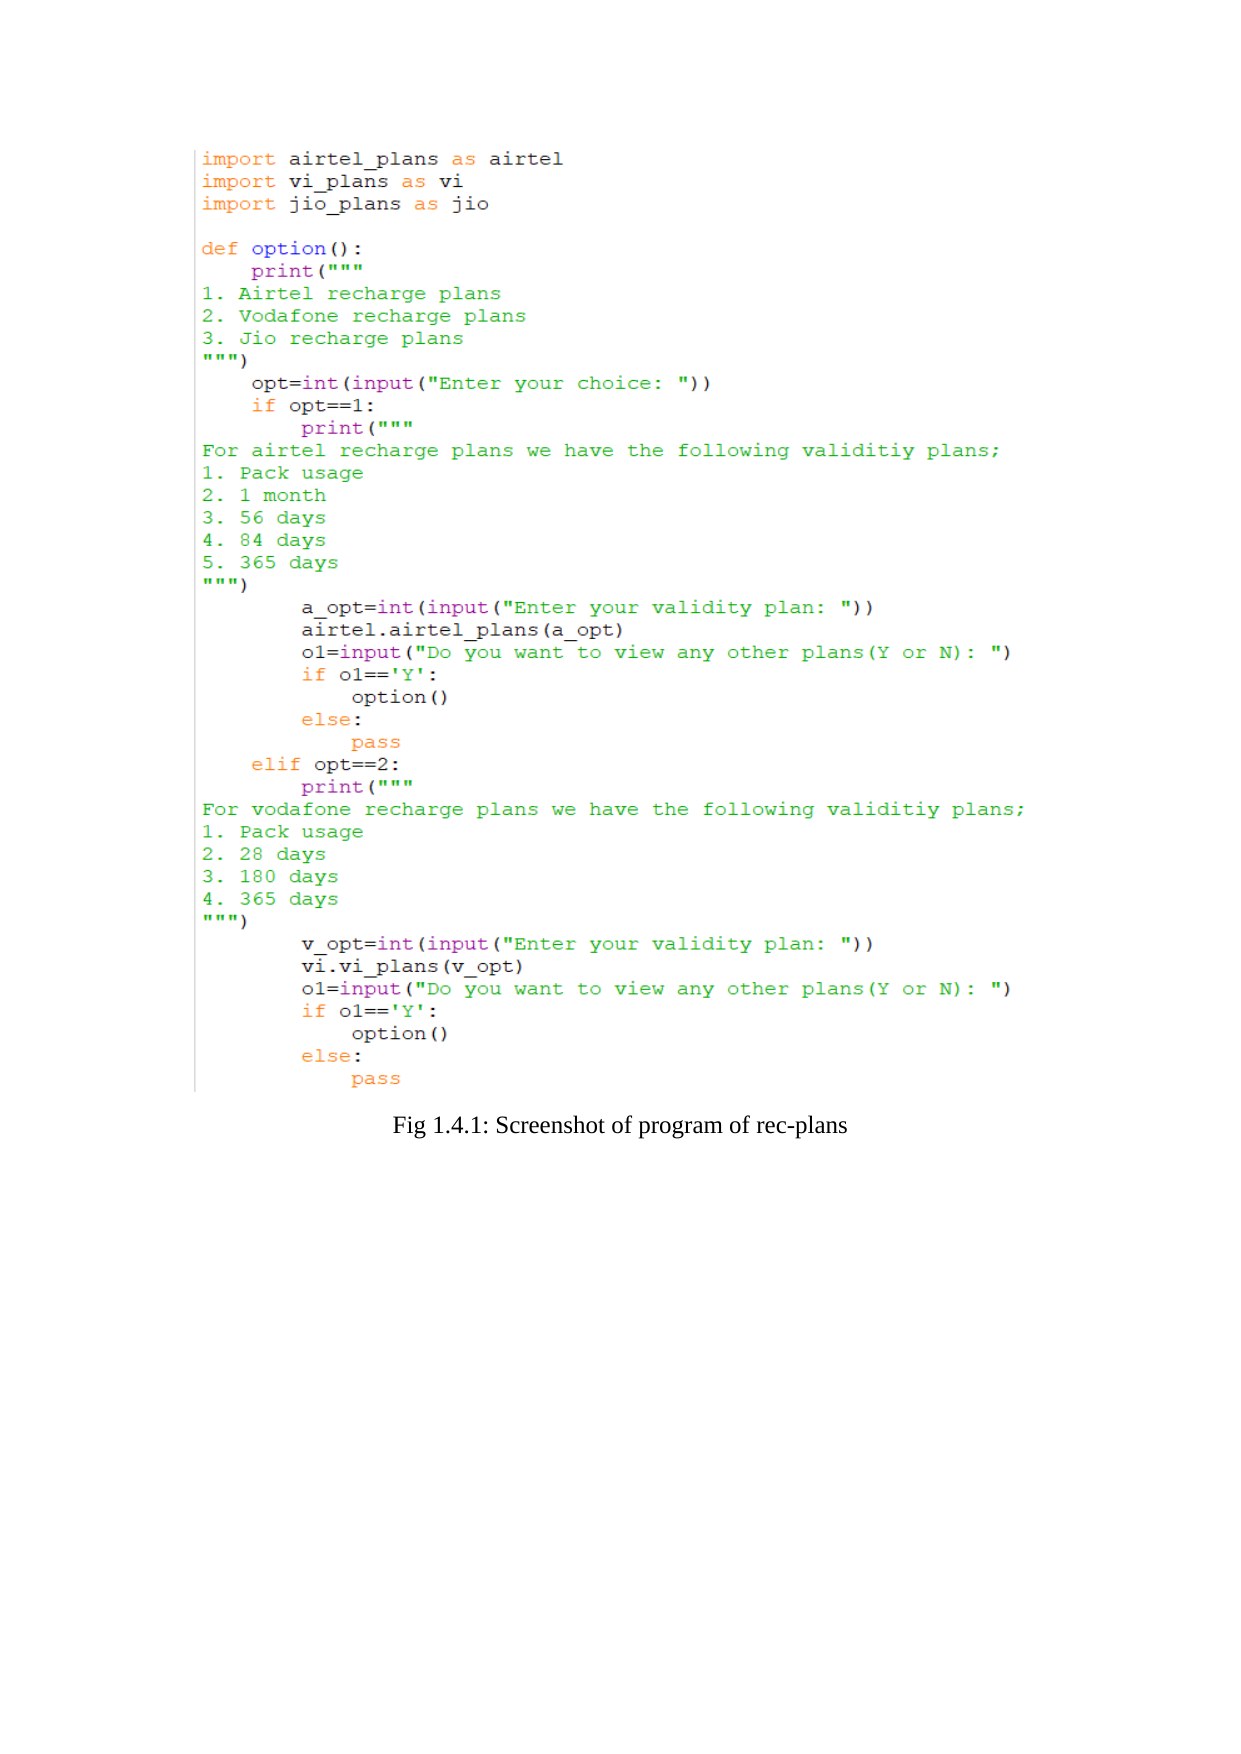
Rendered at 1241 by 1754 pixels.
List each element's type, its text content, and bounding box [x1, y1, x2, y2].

text Fig 1.4.1: Screenshot of program of rec-plans [150, 1111, 1090, 1139]
picture [194, 150, 1046, 1092]
